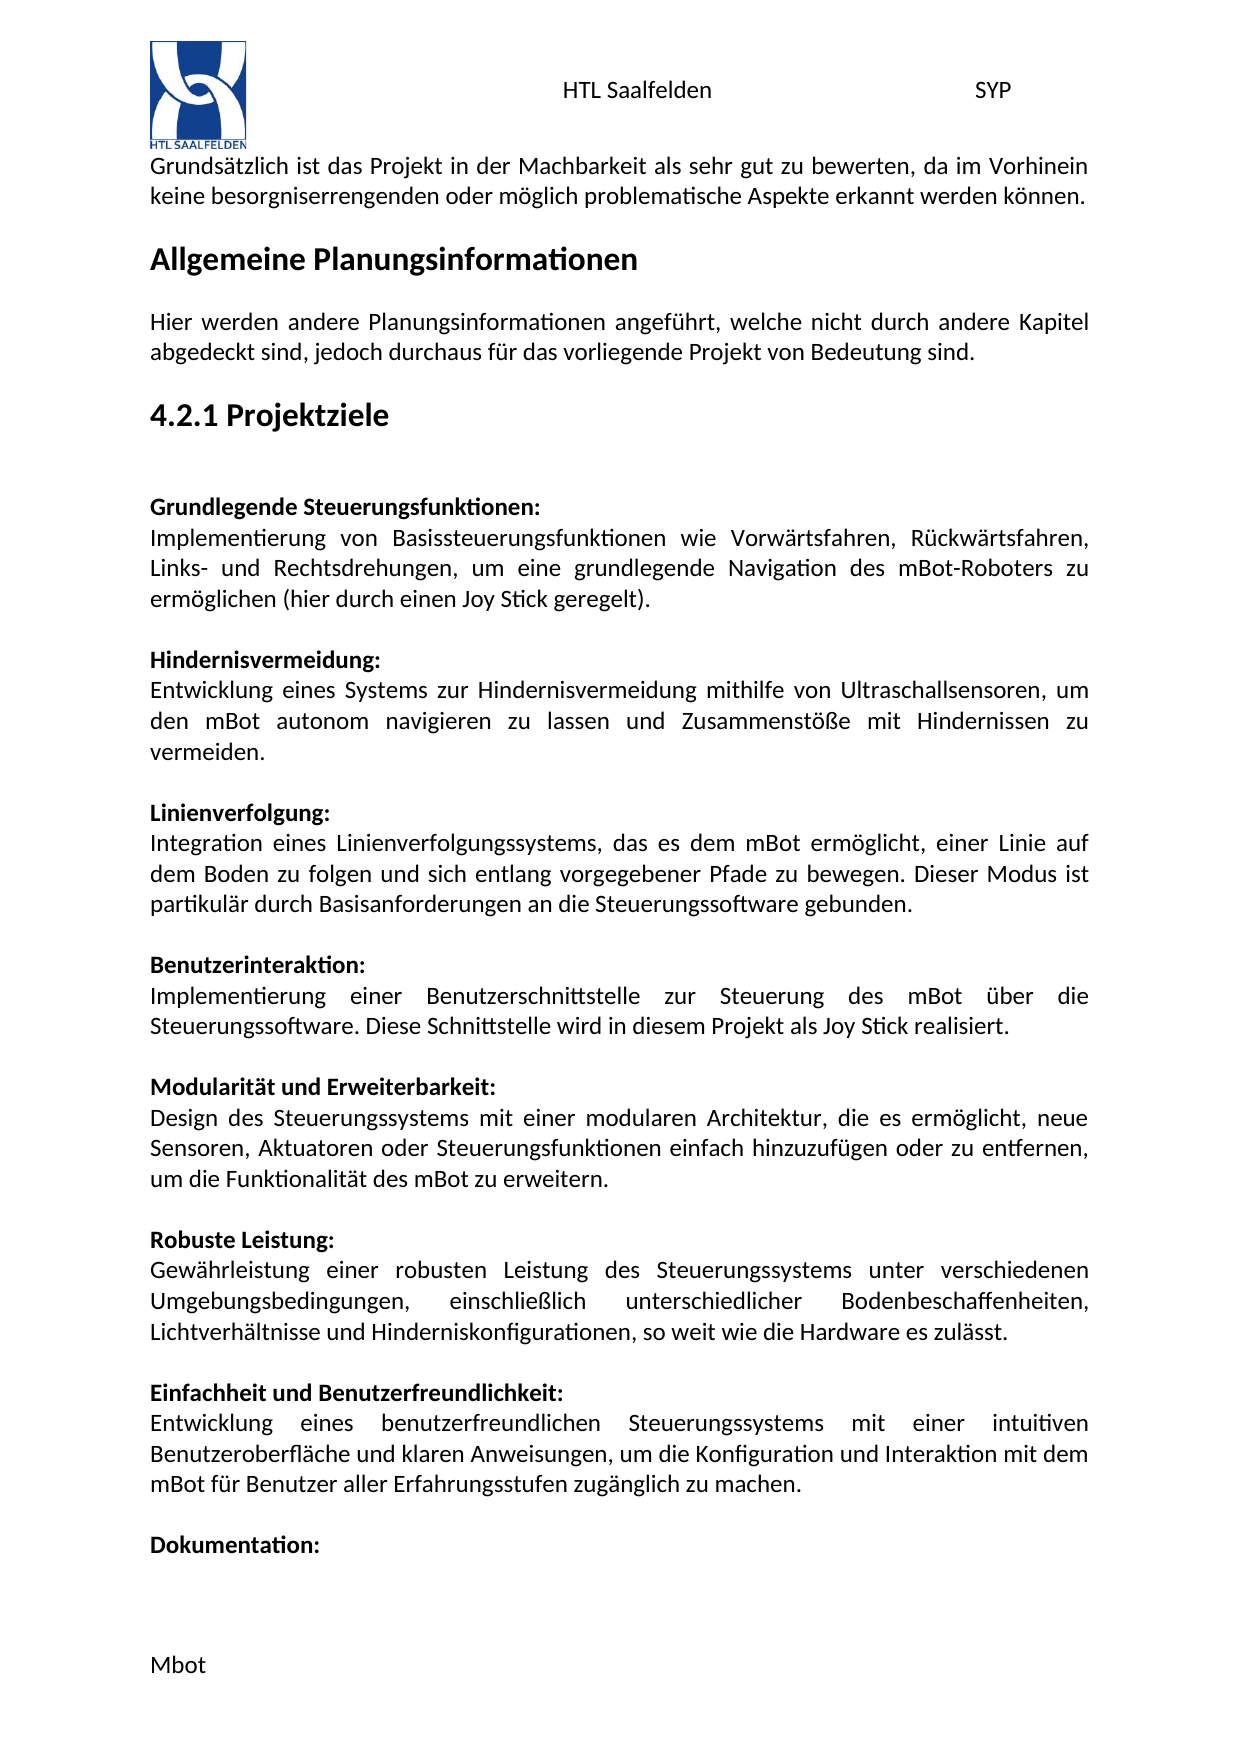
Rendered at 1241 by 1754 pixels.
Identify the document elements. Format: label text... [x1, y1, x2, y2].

text Grundlegende Steuerungsfunktionen: [150, 492, 1090, 522]
text Dokumentation: [150, 1529, 1090, 1560]
text Modularität und Erweiterbarkeit: [150, 1071, 1090, 1102]
subtitle Projektziele [150, 394, 1090, 435]
subtitle Allgemeine Planungsinformationen [150, 238, 1090, 279]
text Linienverfolgung: [150, 797, 1090, 827]
picture [150, 41, 247, 149]
text Implementierung von Basissteuerungsfunktionen wie Vorwärtsfahren, Rückwärtsfahren, Links- und Rechtsdrehungen, um eine grundlegende Navigation des mBot-Roboters zu ermöglichen (hier durch einen Joy Stick geregelt). [150, 522, 1090, 614]
text Design des Steuerungssystems mit einer modularen Architektur, die es ermöglicht, neue Sensoren, Aktuatoren oder Steuerungsfunktionen einfach hinzuzufügen oder zu entfernen, um die Funktionalität des mBot zu erweitern. [150, 1102, 1090, 1193]
text Implementierung einer Benutzerschnittstelle zur Steuerung des mBot über die Steuerungssoftware. Diese Schnittstelle wird in diesem Projekt als Joy Stick realisiert. [150, 980, 1090, 1041]
text Gewährleistung einer robusten Leistung des Steuerungssystems unter verschiedenen Umgebungsbedingungen, einschließlich unterschiedlicher Bodenbeschaffenheiten, Lichtverhältnisse und Hinderniskonfigurationen, so weit wie die Hardware es zulässt. [150, 1254, 1090, 1346]
text Hier werden andere Planungsinformationen angeführt, welche nicht durch andere Kapitel abgedeckt sind, jedoch durchaus für das vorliegende Projekt von Bedeutung sind. [150, 306, 1090, 367]
text Hindernisvermeidung: [150, 644, 1090, 675]
text Benutzerinteraktion: [150, 949, 1090, 980]
text Robuste Leistung: [150, 1224, 1090, 1254]
text Grundsätzlich ist das Projekt in der Machbarkeit als sehr gut zu bewerten, da im Vorhinein keine besorgniserrengenden oder möglich problematische Aspekte erkannt werden können. [150, 150, 1090, 211]
text Integration eines Linienverfolgungssystems, das es dem mBot ermöglicht, einer Linie auf dem Boden zu folgen und sich entlang vorgegebener Pfade zu bewegen. Dieser Modus ist partikulär durch Basisanforderungen an die Steuerungssoftware gebunden. [150, 827, 1090, 919]
text Einfachheit und Benutzerfreundlichkeit: [150, 1377, 1090, 1407]
text Entwicklung eines Systems zur Hindernisvermeidung mithilfe von Ultraschallsensoren, um den mBot autonom navigieren zu lassen und Zusammenstöße mit Hindernissen zu vermeiden. [150, 675, 1090, 766]
